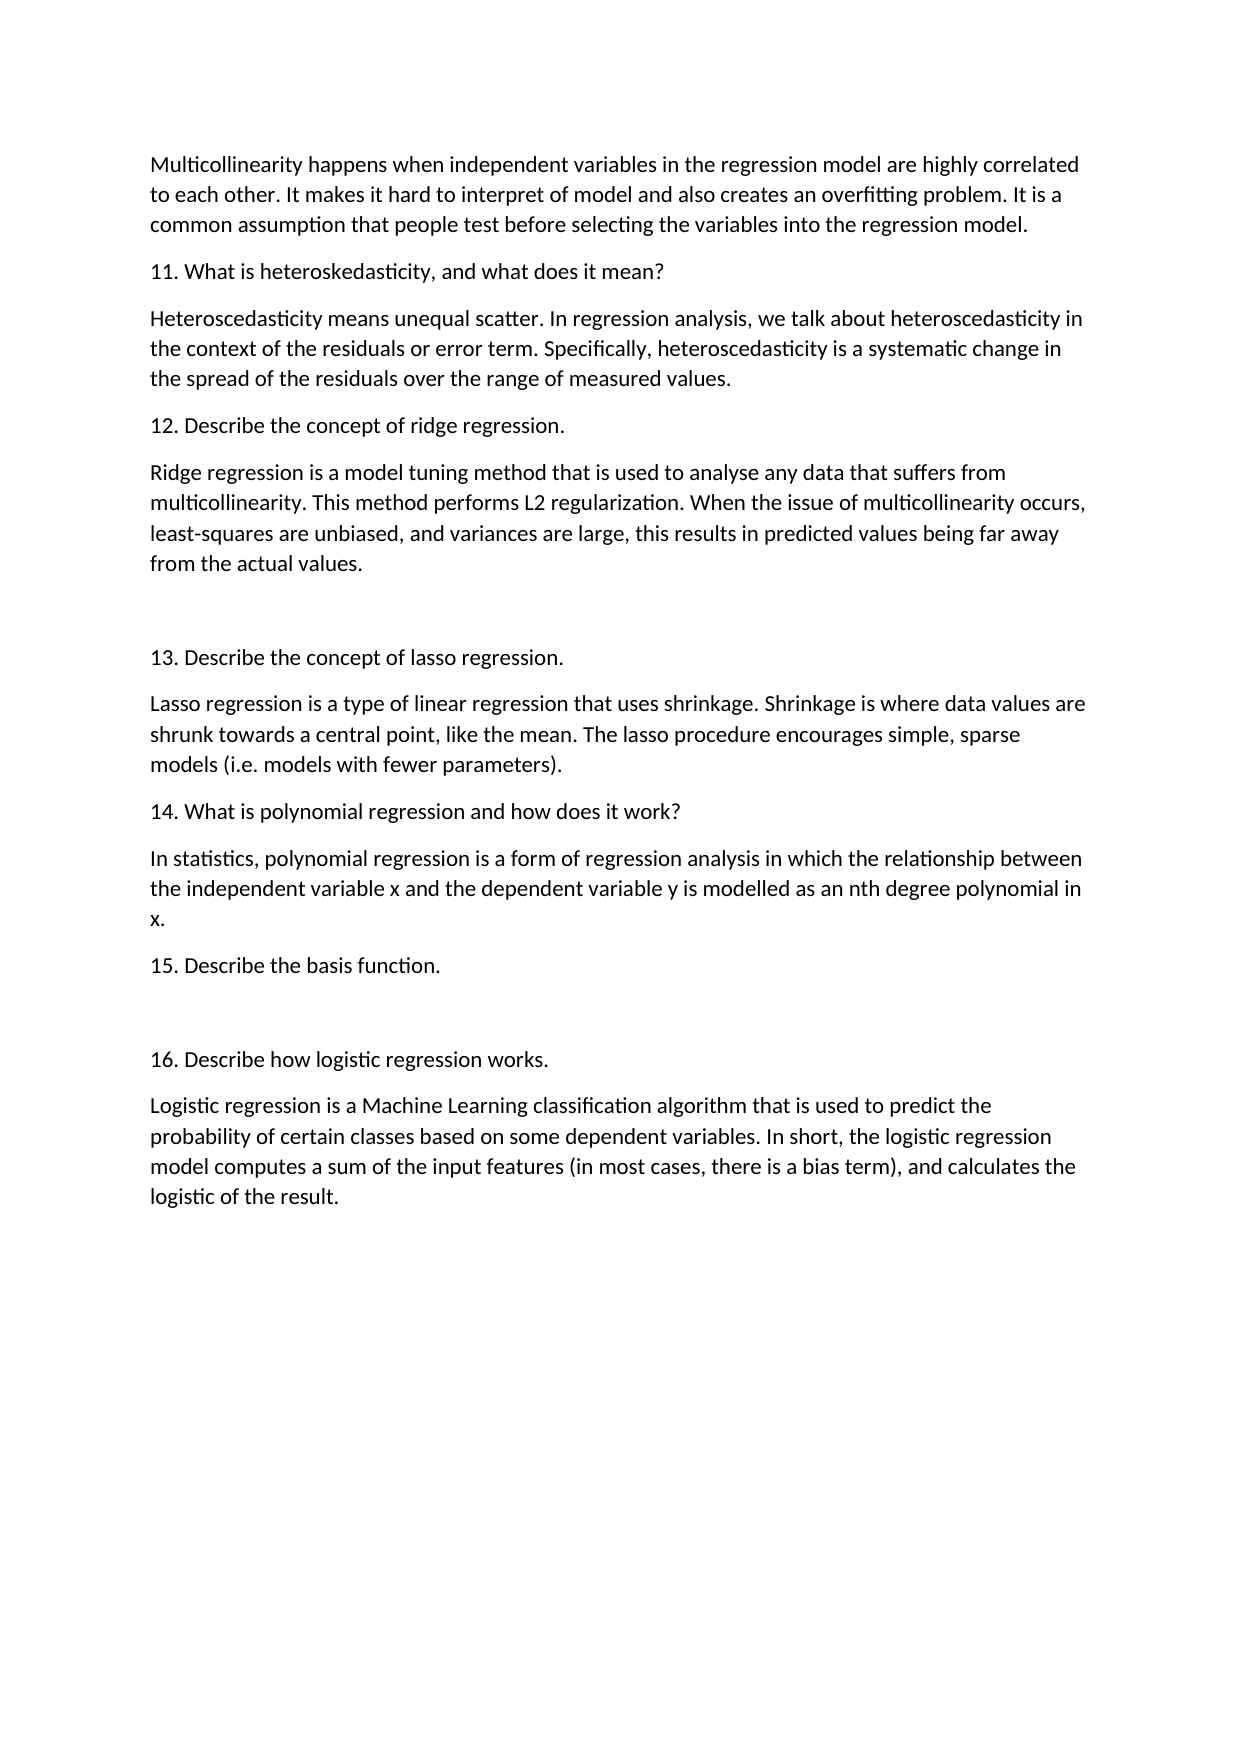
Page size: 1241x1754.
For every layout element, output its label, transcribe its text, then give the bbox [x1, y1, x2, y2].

text 15. Describe the basis function. [150, 951, 1090, 979]
text 11. What is heteroskedasticity, and what does it mean? [150, 257, 1090, 285]
text Heteroscedasticity means unequal scatter. In regression analysis, we talk about heteroscedasticity in the context of the residuals or error term. Specifically, heteroscedasticity is a systematic change in the spread of the residuals over the range of measured values. [150, 304, 1090, 393]
text Multicollinearity happens when independent variables in the regression model are highly correlated to each other. It makes it hard to interpret of model and also creates an overfitting problem. It is a common assumption that people test before selecting the variables into the regression model. [150, 150, 1090, 238]
text 13. Describe the concept of lasso regression. [150, 643, 1090, 671]
text Ridge regression is a model tuning method that is used to analyse any data that suffers from multicollinearity. This method performs L2 regularization. When the issue of multicollinearity occurs, least-squares are unbiased, and variances are large, this results in predicted values being far away from the actual values. [150, 458, 1090, 577]
text Logistic regression is a Machine Learning classification algorithm that is used to predict the probability of certain classes based on some dependent variables. In short, the logistic regression model computes a sum of the input features (in most cases, there is a bias term), and calculates the logistic of the result. [150, 1092, 1090, 1210]
text 16. Describe how logistic regression works. [150, 1045, 1090, 1073]
text 14. What is polynomial regression and how does it work? [150, 797, 1090, 825]
text Lasso regression is a type of linear regression that uses shrinkage. Shrinkage is where data values are shrunk towards a central point, like the mean. The lasso procedure encourages simple, sparse models (i.e. models with fewer parameters). [150, 689, 1090, 778]
text In statistics, polynomial regression is a form of regression analysis in which the relationship between the independent variable x and the dependent variable y is modelled as an nth degree polynomial in x. [150, 844, 1090, 932]
text 12. Describe the concept of ridge regression. [150, 411, 1090, 439]
